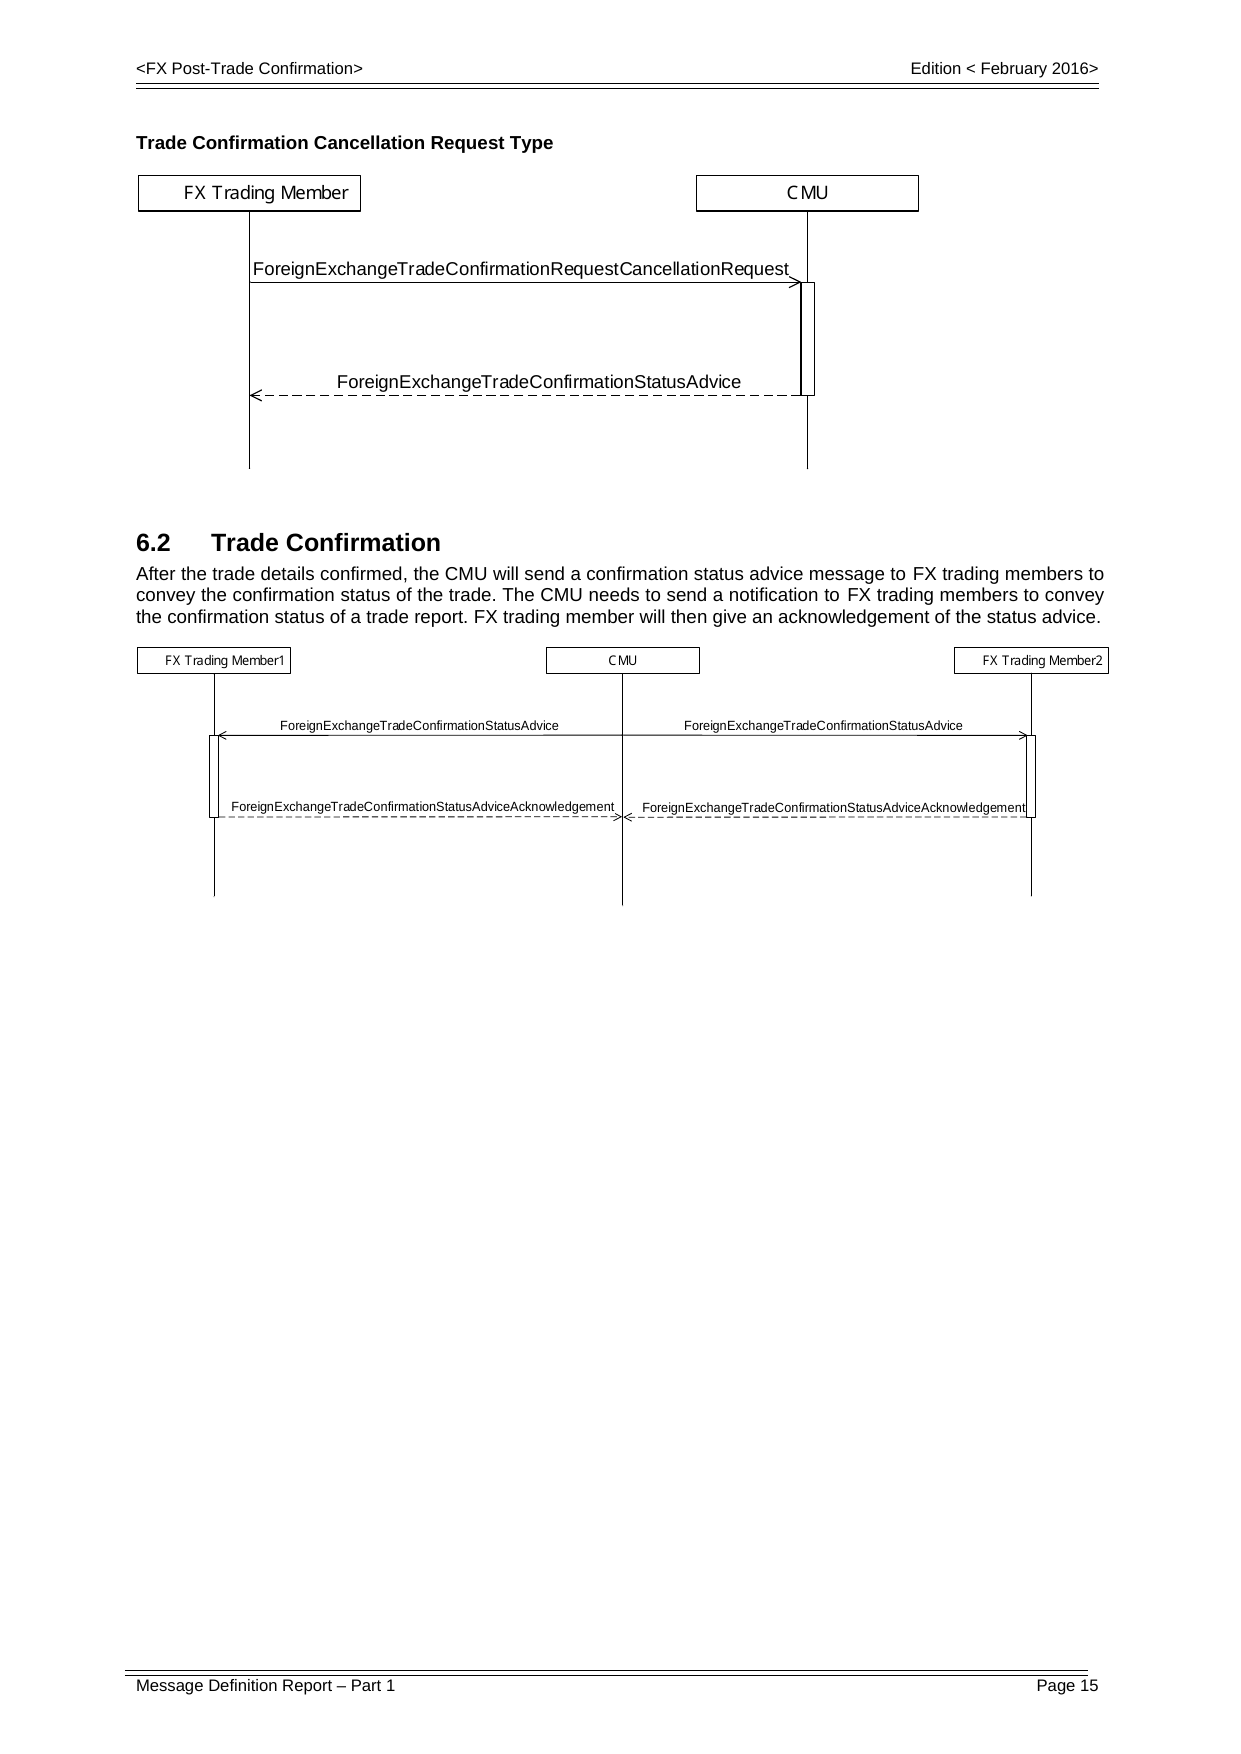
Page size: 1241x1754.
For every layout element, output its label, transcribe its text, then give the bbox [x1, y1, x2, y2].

text Trade Confirmation Cancellation Request Type [136, 131, 1104, 153]
subtitle Trade Confirmation [136, 528, 1104, 556]
text After the trade details confirmed, the CMU will send a confirmation status advice message to FX trading members to convey the confirmation status of the trade. The CMU needs to send a notification to FX trading members to convey the confirmation status of a trade report. FX trading member will then give an acknowledgement of the status advice. [136, 563, 1104, 627]
